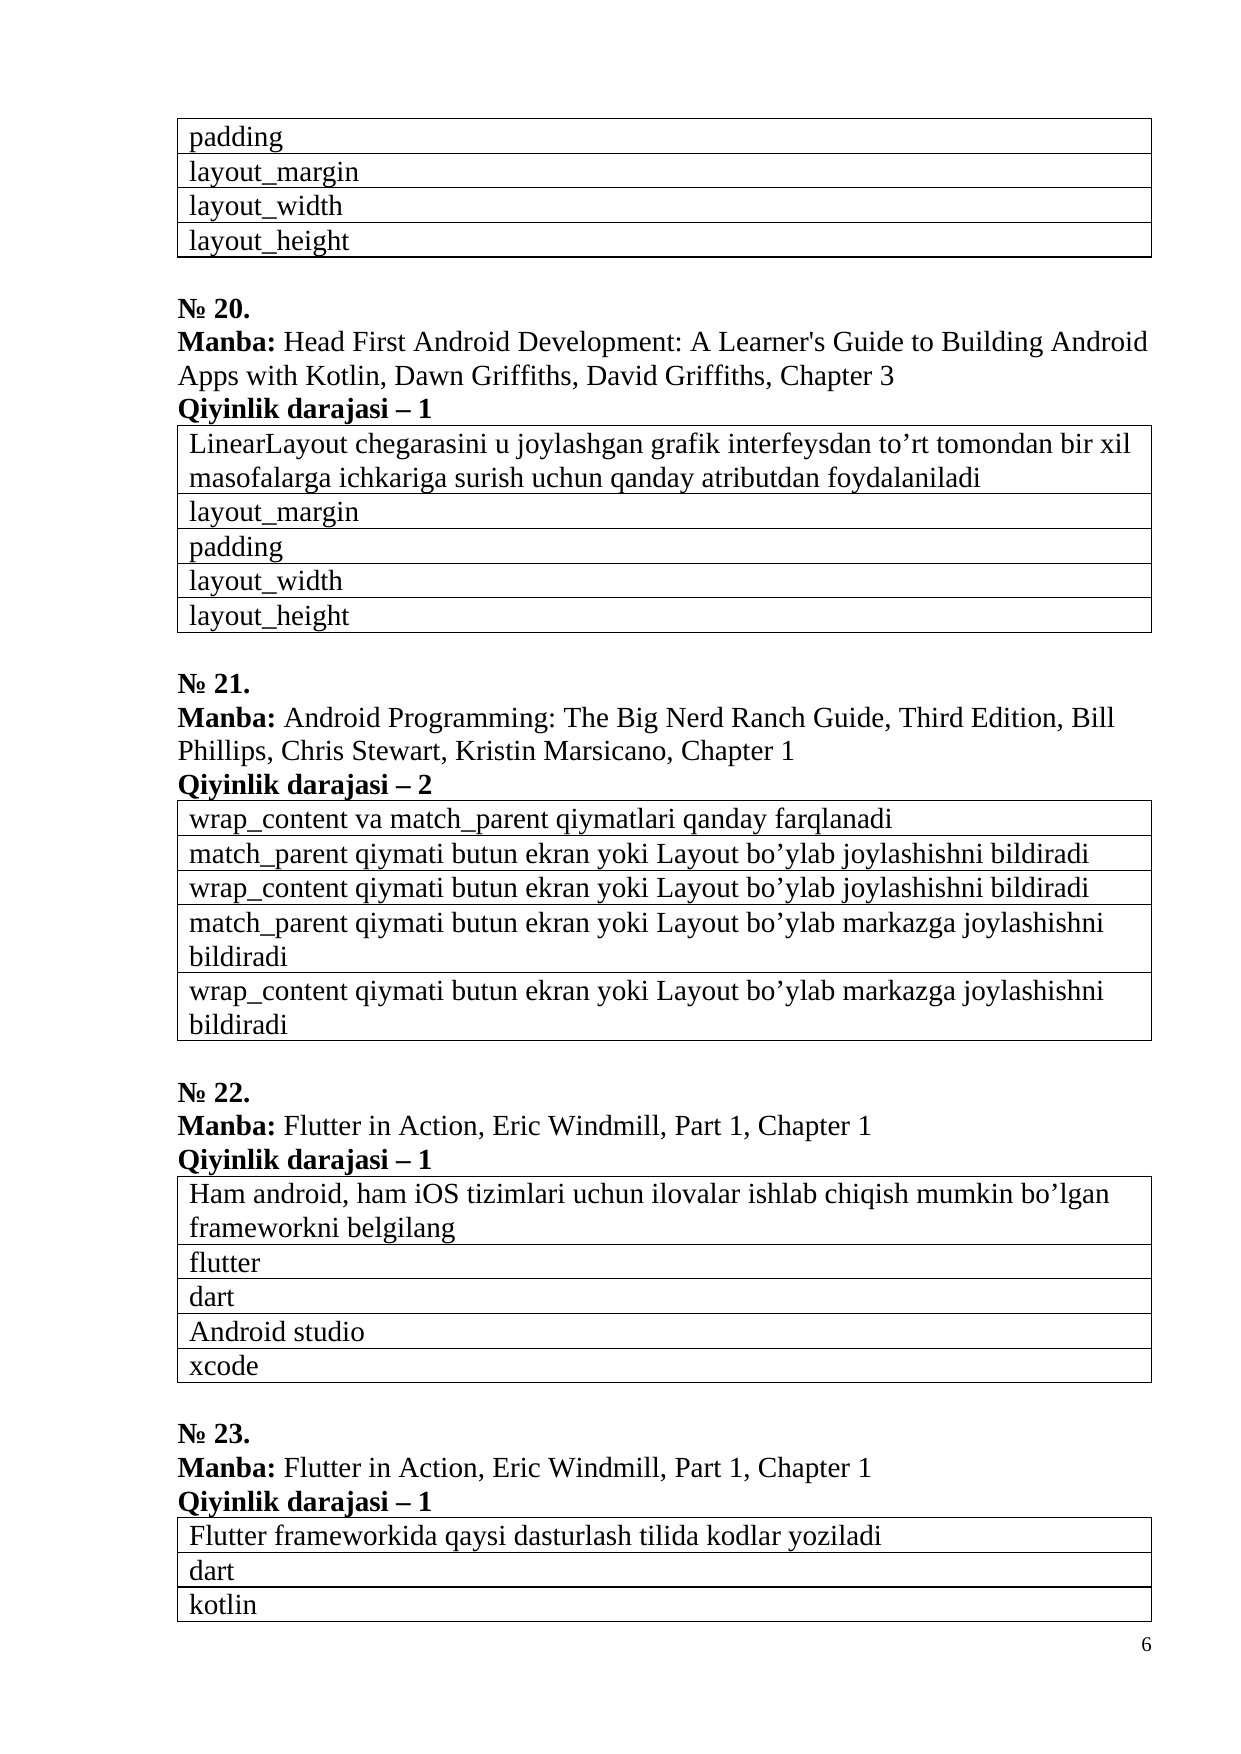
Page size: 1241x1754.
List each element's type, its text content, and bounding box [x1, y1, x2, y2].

text Qiyinlik darajasi – 2 [177, 767, 1152, 800]
table_cell layout_margin [178, 154, 1151, 187]
table_cell flutter [178, 1245, 1151, 1278]
table_cell xcode [178, 1349, 1151, 1382]
text Qiyinlik darajasi – 1 [177, 1142, 1152, 1176]
table_cell wrap_content qiymati butun ekran yoki Layout bo’ylab markazga joylashishni bildiradi [178, 973, 1151, 1040]
table_cell Android studio [178, 1314, 1151, 1347]
table_cell layout_margin [178, 494, 1151, 528]
table_cell layout_width [178, 564, 1151, 597]
table_cell match_parent qiymati butun ekran yoki Layout bo’ylab markazga joylashishni bildiradi [178, 905, 1151, 972]
table_header wrap_content va match_parent qiymatlari qanday farqlanadi [178, 801, 1151, 835]
text Manba: Flutter in Action, Eric Windmill, Part 1, Chapter 1 [177, 1108, 1152, 1142]
table_cell kotlin [178, 1588, 1151, 1621]
text Qiyinlik darajasi – 1 [177, 1484, 1152, 1517]
table_header Ham android, ham iOS tizimlari uchun ilovalar ishlab chiqish mumkin bo’lgan frameworkni belgilang [178, 1177, 1151, 1244]
text № 22. [177, 1075, 1152, 1108]
table_cell padding [178, 529, 1151, 562]
table_cell dart [178, 1553, 1151, 1586]
text Manba: Android Programming: The Big Nerd Ranch Guide, Third Edition, Bill Phillips, Chris Stewart, Kristin Marsicano, Chapter 1 [177, 700, 1152, 767]
text Manba: Flutter in Action, Eric Windmill, Part 1, Chapter 1 [177, 1450, 1152, 1484]
table_header LinearLayout chegarasini u joylashgan grafik interfeysdan to’rt tomondan bir xil masofalarga ichkariga surish uchun qanday atributdan foydalaniladi [178, 426, 1151, 493]
table_cell match_parent qiymati butun ekran yoki Layout bo’ylab joylashishni bildiradi [178, 836, 1151, 869]
table_cell layout_height [178, 598, 1151, 632]
text № 23. [177, 1417, 1152, 1450]
text № 21. [177, 666, 1152, 700]
text № 20. [177, 291, 1152, 324]
text Qiyinlik darajasi – 1 [177, 392, 1152, 425]
text Manba: Head First Android Development: A Learner's Guide to Building Android Apps with Kotlin, Dawn Griffiths, David Griffiths, Chapter 3 [177, 324, 1152, 392]
table_cell layout_width [178, 188, 1151, 222]
table_cell wrap_content qiymati butun ekran yoki Layout bo’ylab joylashishni bildiradi [178, 871, 1151, 904]
table_cell dart [178, 1279, 1151, 1313]
table_header Flutter frameworkida qaysi dasturlash tilida kodlar yoziladi [178, 1518, 1151, 1552]
table_cell padding [178, 119, 1151, 153]
table_cell layout_height [178, 223, 1151, 256]
